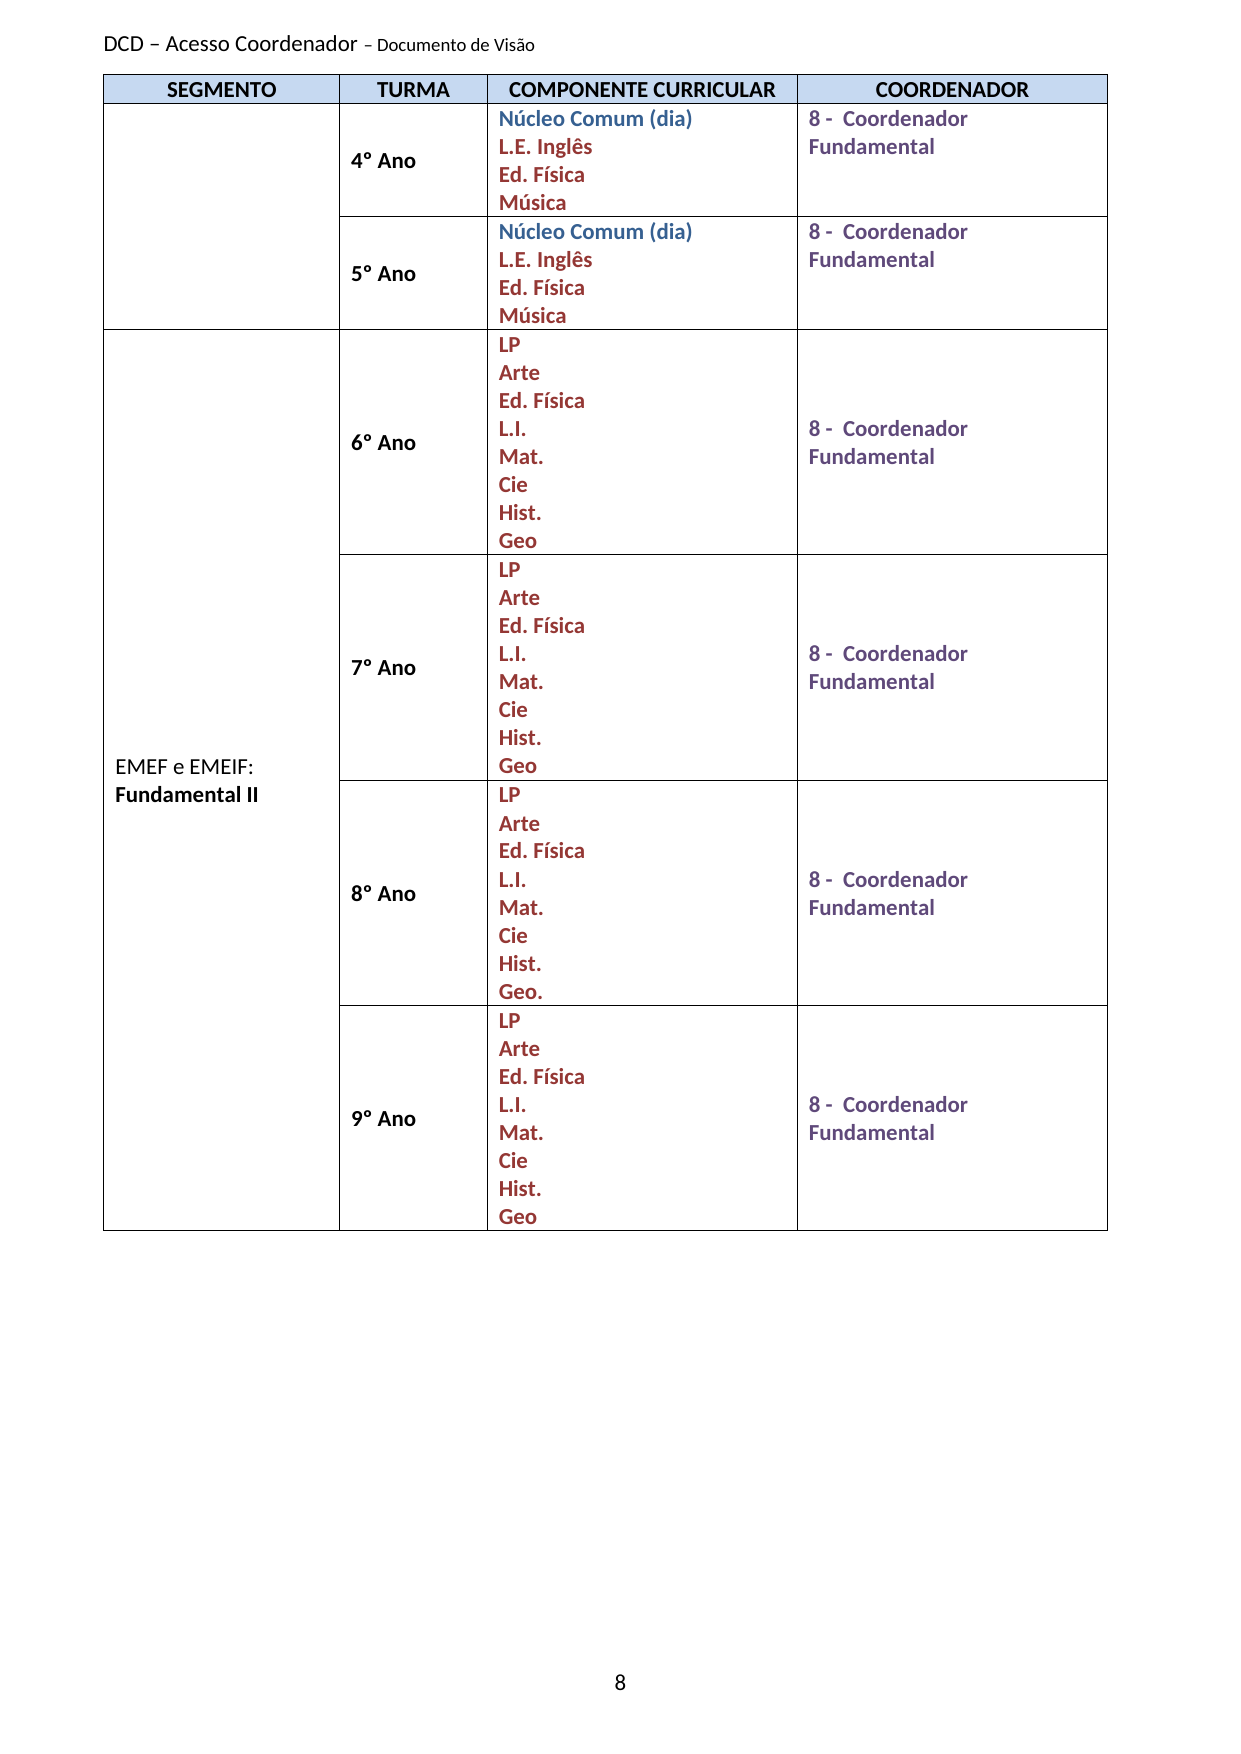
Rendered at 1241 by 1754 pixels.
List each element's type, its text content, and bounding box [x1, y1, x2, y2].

table_cell 8 - Coordenador Fundamental [798, 781, 1107, 1005]
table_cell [488, 104, 797, 216]
table_header COMPONENTE CURRICULAR [488, 75, 797, 103]
table_cell EMEF e EMEIF: Fundamental II [104, 330, 339, 1230]
table_cell 9º Ano [340, 1006, 487, 1230]
table_cell LP Arte Ed. Física L.I. Mat. Cie Hist. Geo [488, 555, 797, 779]
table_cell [488, 217, 797, 329]
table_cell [798, 104, 1107, 216]
table_cell 4º Ano [340, 104, 487, 216]
table_cell LP Arte Ed. Física L.I. Mat. Cie Hist. Geo [488, 330, 797, 554]
table_cell 8 - Coordenador Fundamental [798, 330, 1107, 554]
table_header SEGMENTO [104, 75, 339, 103]
table_header COORDENADOR [798, 75, 1107, 103]
table_cell 5º Ano [340, 217, 487, 329]
table_cell 8 - Coordenador Fundamental [798, 555, 1107, 779]
table_cell 7º Ano [340, 555, 487, 779]
table_cell 8 - Coordenador Fundamental [798, 1006, 1107, 1230]
table_cell LP Arte Ed. Física L.I. Mat. Cie Hist. Geo [488, 1006, 797, 1230]
table_cell 8 - Coordenador Fundamental [798, 217, 1107, 329]
table_header TURMA [340, 75, 487, 103]
table_cell LP Arte Ed. Física L.I. Mat. Cie Hist. Geo. [488, 781, 797, 1005]
table_cell 8º Ano [340, 781, 487, 1005]
table_cell 6º Ano [340, 330, 487, 554]
